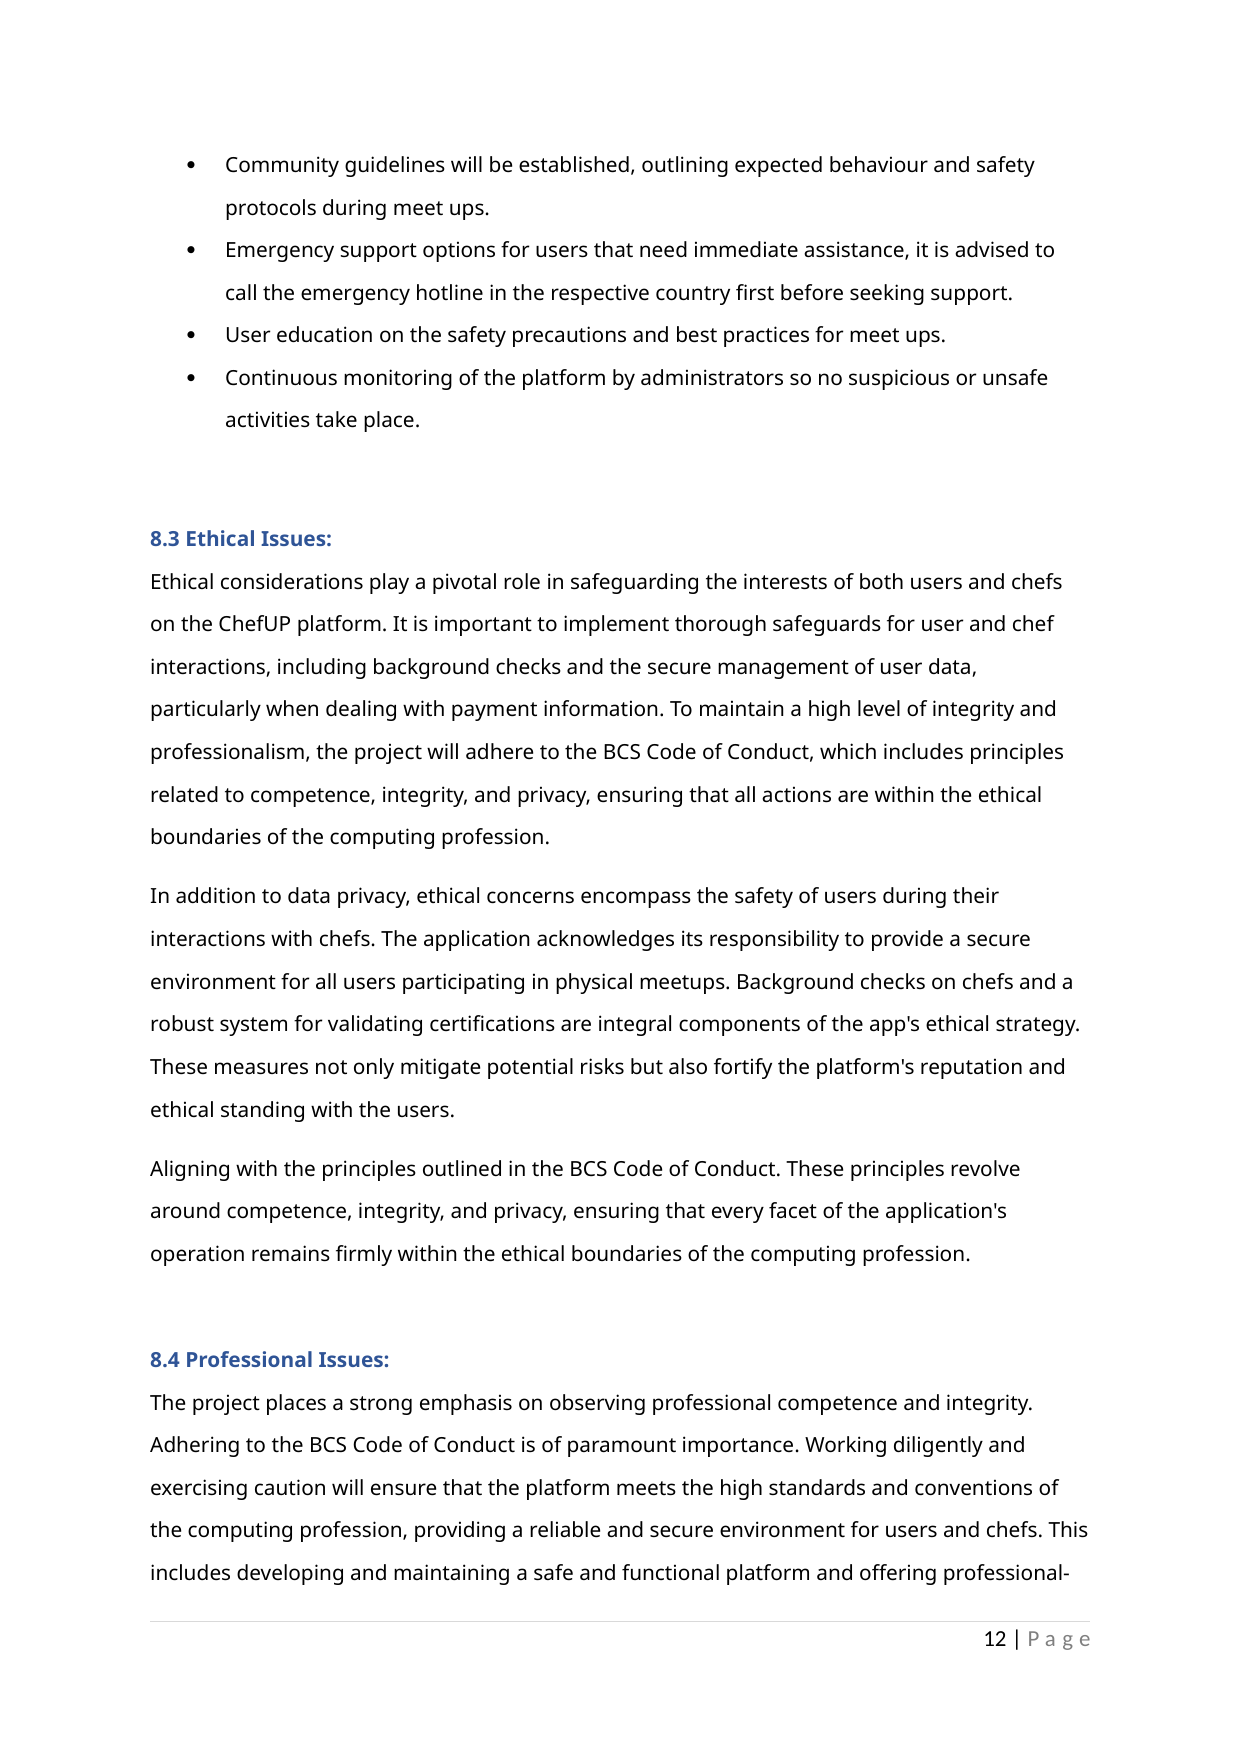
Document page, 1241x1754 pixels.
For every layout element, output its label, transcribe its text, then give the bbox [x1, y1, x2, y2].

list User education on the safety precautions and best practices for meet ups. [187, 320, 1090, 349]
list Emergency support options for users that need immediate assistance, it is advised to call the emergency hotline in the respective country first before seeking support. [187, 235, 1090, 306]
list Community guidelines will be established, outlining expected behaviour and safety protocols during meet ups. [187, 150, 1090, 221]
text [150, 1388, 1090, 1587]
text Aligning with the principles outlined in the BCS Code of Conduct. These principles revolve around competence, integrity, and privacy, ensuring that every facet of the application's operation remains firmly within the ethical boundaries of the computing profession. [150, 1154, 1090, 1268]
text Ethical considerations play a pivotal role in safeguarding the interests of both users and chefs on the ChefUP platform. It is important to implement thorough safeguards for user and chef interactions, including background checks and the secure management of user data, particularly when dealing with payment information. To maintain a high level of integrity and professionalism, the project will adhere to the BCS Code of Conduct, which includes principles related to competence, integrity, and privacy, ensuring that all actions are within the ethical boundaries of the computing profession. [150, 567, 1090, 851]
list Continuous monitoring of the platform by administrators so no suspicious or unsafe activities take place. [187, 363, 1090, 434]
subtitle 8.4 Professional Issues: [150, 1345, 1090, 1374]
subtitle 8.3 Ethical Issues: [150, 524, 1090, 553]
text In addition to data privacy, ethical concerns encompass the safety of users during their interactions with chefs. The application acknowledges its responsibility to provide a secure environment for all users participating in physical meetups. Background checks on chefs and a robust system for validating certifications are integral components of the app's ethical strategy. These measures not only mitigate potential risks but also fortify the platform's reputation and ethical standing with the users. [150, 882, 1090, 1123]
